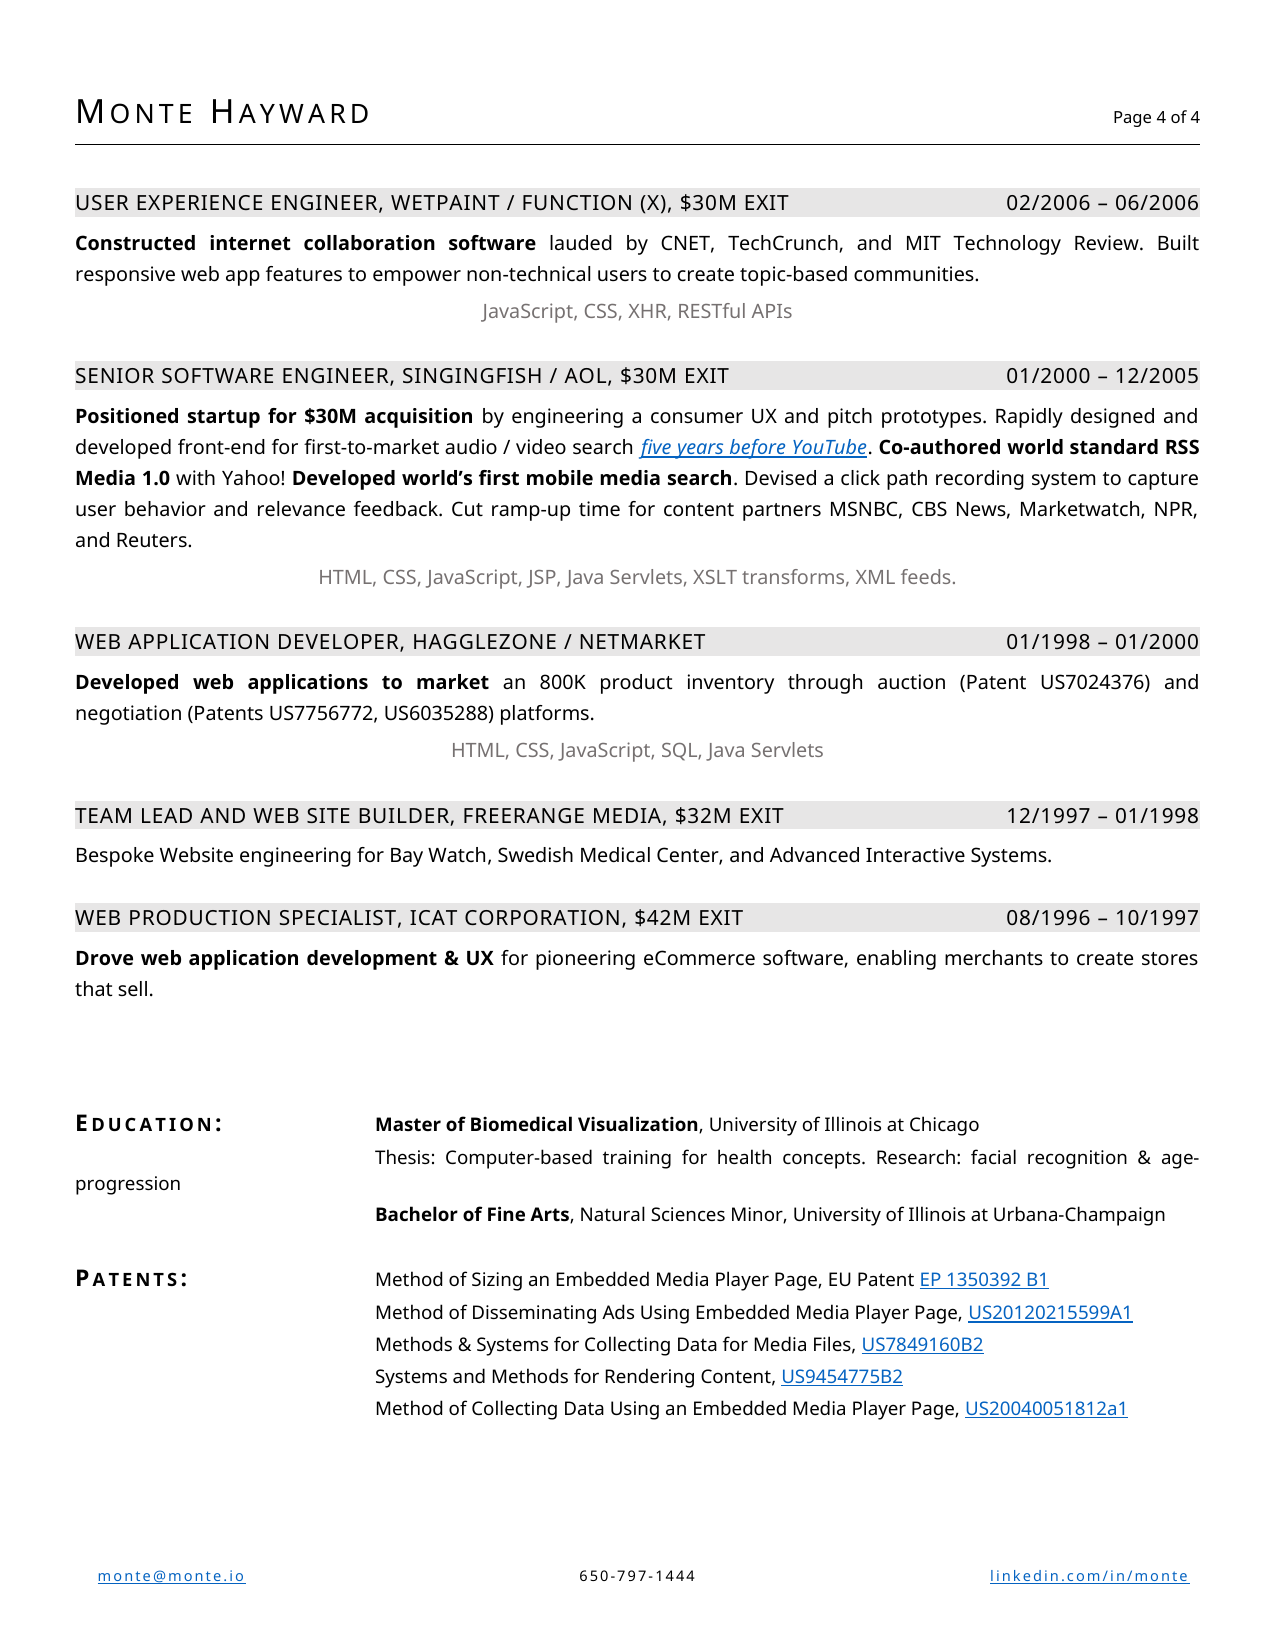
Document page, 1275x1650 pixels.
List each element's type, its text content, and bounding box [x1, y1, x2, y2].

title Web Application Developer, HAGGLEZONE / NETMARKET 01/1998 – 01/2000 [75, 627, 1200, 656]
text HTML, CSS, JavaScript, SQL, Java Servlets [75, 737, 1200, 763]
title User Experience Engineer, WETPAINT / FUNCTION (X), $30M exit 02/2006 – 06/2006 [75, 188, 1200, 217]
title Methods & Systems for Collecting Data for Media Files, US7849160B2 [75, 1331, 1200, 1357]
title Method of Disseminating Ads Using Embedded Media Player Page, US20120215599A1 [371, 1299, 1200, 1325]
text Developed web applications to market an 800K product inventory through auction (Patent US7024376) and negotiation (Patents US7756772, US6035288) platforms. [75, 668, 1200, 726]
title WEB PRODUCTION SPECIALIST, ICAT CORPORATION, $42M exit 08/1996 – 10/1997 [75, 903, 1200, 932]
text Constructed internet collaboration software lauded by CNET, TechCrunch, and MIT Technology Review. Built responsive web app features to empower non-technical users to create topic-based communities. [75, 229, 1200, 287]
title Systems and Methods for Rendering Content, US9454775B2 [75, 1363, 1200, 1388]
title Bachelor of Fine Arts, Natural Sciences Minor, University of Illinois at Urbana-Champaign [75, 1202, 1200, 1227]
title Thesis: Computer-based training for health concepts. Research: facial recognition & age-progression [75, 1144, 1200, 1196]
text Bespoke Website engineering for Bay Watch, Swedish Medical Center, and Advanced Interactive Systems. [75, 842, 1200, 869]
title Team Lead And Web Site Builder, FREERANGE MEDIA, $32M exit 12/1997 – 01/1998 [75, 801, 1200, 829]
text Drove web application development & UX for pioneering eCommerce software, enabling merchants to create stores that sell. [75, 944, 1200, 1002]
text JavaScript, CSS, XHR, RESTful APIs [75, 297, 1200, 324]
title Method of Collecting Data Using an Embedded Media Player Page, US20040051812a1 [75, 1395, 1200, 1420]
title Education: Master of Biomedical Visualization, University of Illinois at Chicago [75, 1104, 1200, 1138]
title Patents: Method of Sizing an Embedded Media Player Page, EU Patent EP 1350392 B1 [75, 1262, 1200, 1293]
text HTML, CSS, JavaScript, JSP, Java Servlets, XSLT transforms, XML feeds. [75, 563, 1200, 590]
text Positioned startup for $30M acquisition by engineering a consumer UX and pitch prototypes. Rapidly designed and developed front-end for first-to-market audio / video search five years before YouTube. Co-authored world standard RSS Media 1.0 with Yahoo! Developed world’s first mobile media search. Devised a click path recording system to capture user behavior and relevance feedback. Cut ramp-up time for content partners MSNBC, CBS News, Marketwatch, NPR, and Reuters. [75, 402, 1200, 553]
title Senior Software Engineer, SINGINGFISH / AOL, $30M exit 01/2000 – 12/2005 [75, 361, 1200, 390]
